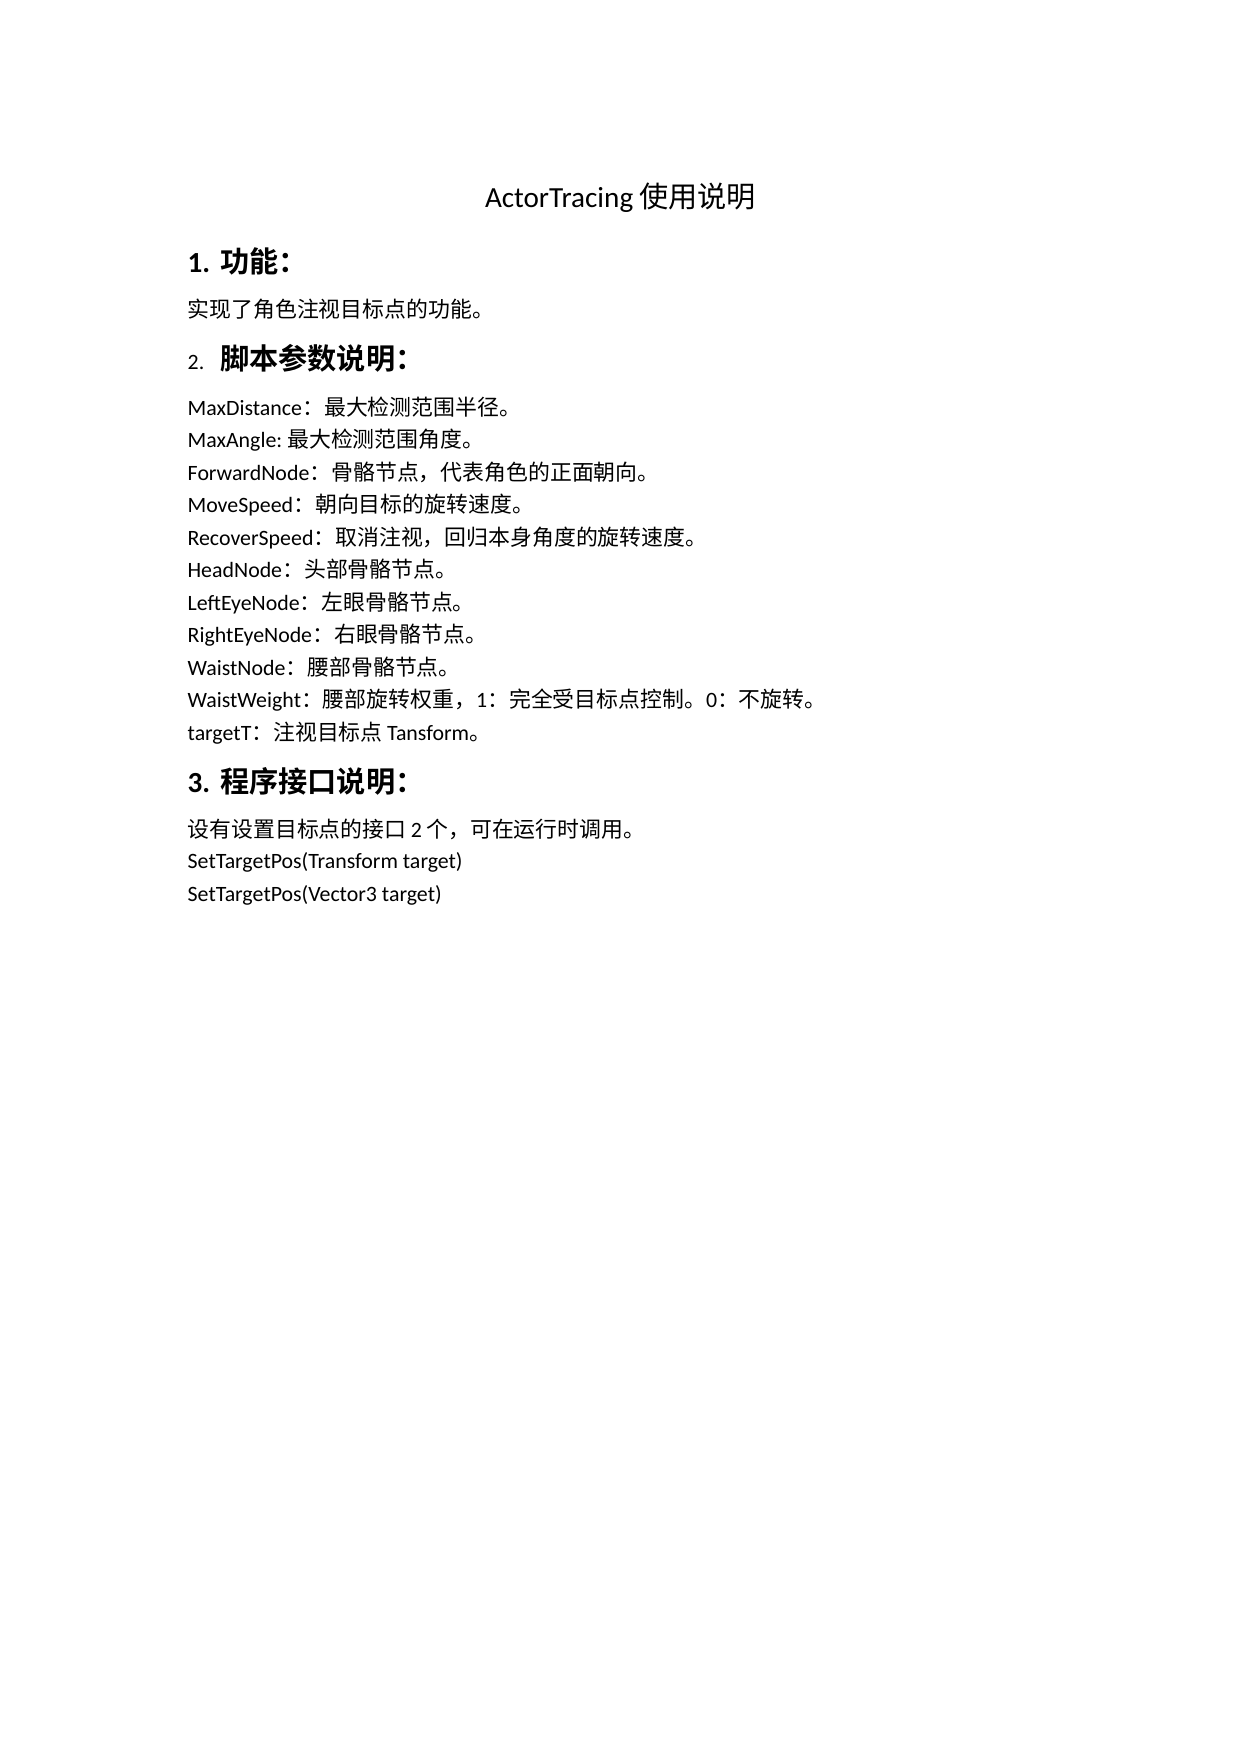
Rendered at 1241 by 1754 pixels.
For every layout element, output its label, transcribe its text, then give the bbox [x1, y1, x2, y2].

list MaxAngle: 最大检测范围角度。 [187, 422, 1053, 454]
list SetTargetPos(Transform target) [187, 844, 1053, 877]
list targetT：注视目标点Tansform。 [187, 714, 1053, 747]
text ActorTracing使用说明 [187, 162, 1053, 227]
list MoveSpeed：朝向目标的旋转速度。 [187, 487, 1053, 519]
list 脚本参数说明： [187, 324, 1053, 389]
list RecoverSpeed：取消注视，回归本身角度的旋转速度。 [187, 519, 1053, 552]
list ForwardNode：骨骼节点，代表角色的正面朝向。 [187, 454, 1053, 487]
list HeadNode：头部骨骼节点。 [187, 552, 1053, 584]
list WaistWeight：腰部旋转权重，1：完全受目标点控制。0：不旋转。 [187, 682, 1053, 714]
list LeftEyeNode：左眼骨骼节点。 [187, 584, 1053, 617]
list SetTargetPos(Vector3 target) [187, 877, 1053, 909]
list 实现了角色注视目标点的功能。 [187, 292, 1053, 324]
list RightEyeNode：右眼骨骼节点。 [187, 617, 1053, 649]
list 程序接口说明： [187, 747, 1053, 812]
list 设有设置目标点的接口2个，可在运行时调用。 [187, 812, 1053, 844]
list MaxDistance：最大检测范围半径。 [187, 389, 1053, 422]
list 功能： [187, 227, 1053, 292]
list WaistNode：腰部骨骼节点。 [187, 649, 1053, 682]
